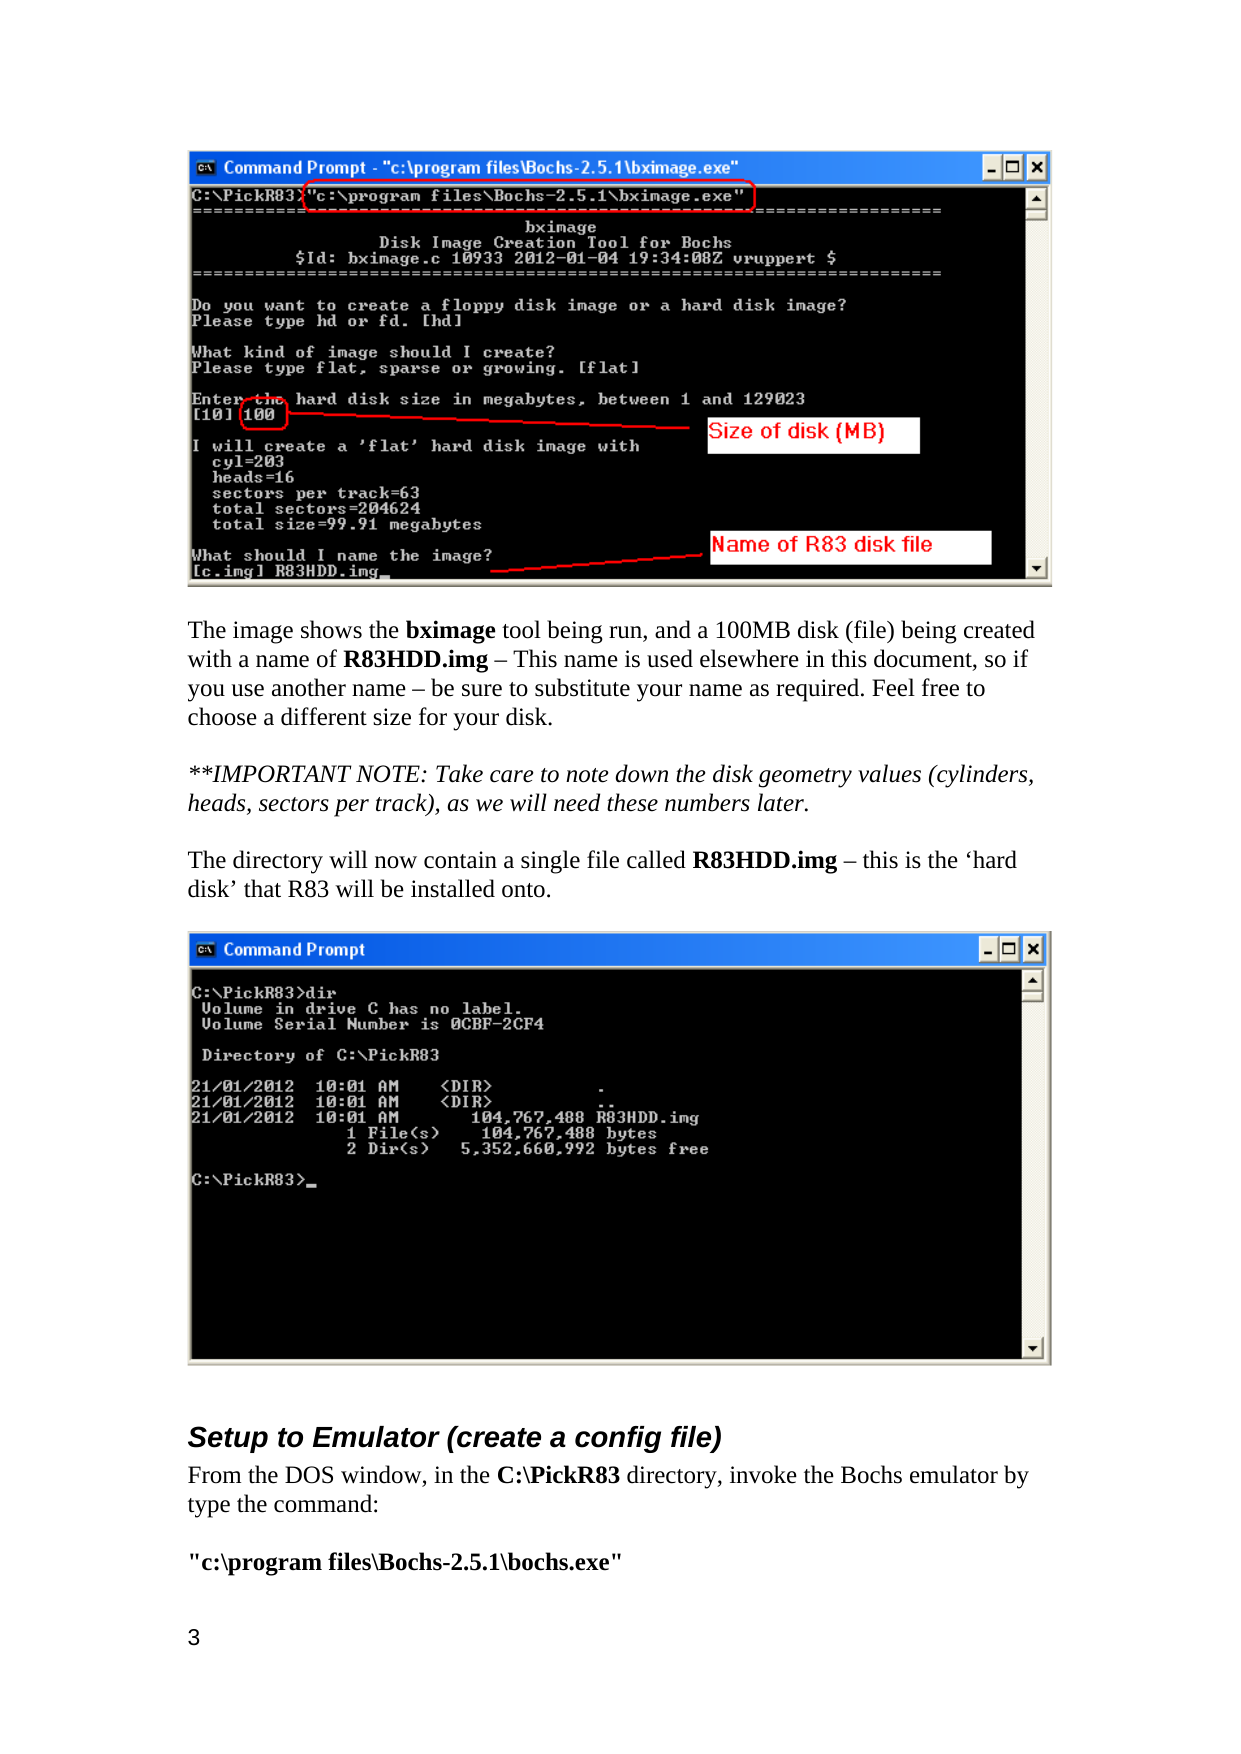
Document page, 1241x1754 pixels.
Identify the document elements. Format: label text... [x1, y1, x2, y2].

subtitle Setup to Emulator (create a config file) [187, 1421, 1053, 1454]
text From the DOS window, in the C:\PickR83 directory, invoke the Bochs emulator by type the command: [187, 1460, 1053, 1518]
picture [187, 150, 1053, 587]
text The directory will now contain a single file called R83HDD.img – this is the ‘hard disk’ that R83 will be installed onto. [187, 845, 1053, 903]
picture [187, 931, 1053, 1367]
text "c:\program files\Bochs-2.5.1\bochs.exe" [187, 1547, 1053, 1575]
text The image shows the bximage tool being run, and a 100MB disk (file) being created with a name of R83HDD.img – This name is used elsewhere in this document, so if you use another name – be sure to substitute your name as required. Feel free to choose a different size for your disk. [187, 615, 1053, 730]
text **IMPORTANT NOTE: Take care to note down the disk geometry values (cylinders, heads, sectors per track), as we will need these numbers later. [187, 759, 1053, 817]
